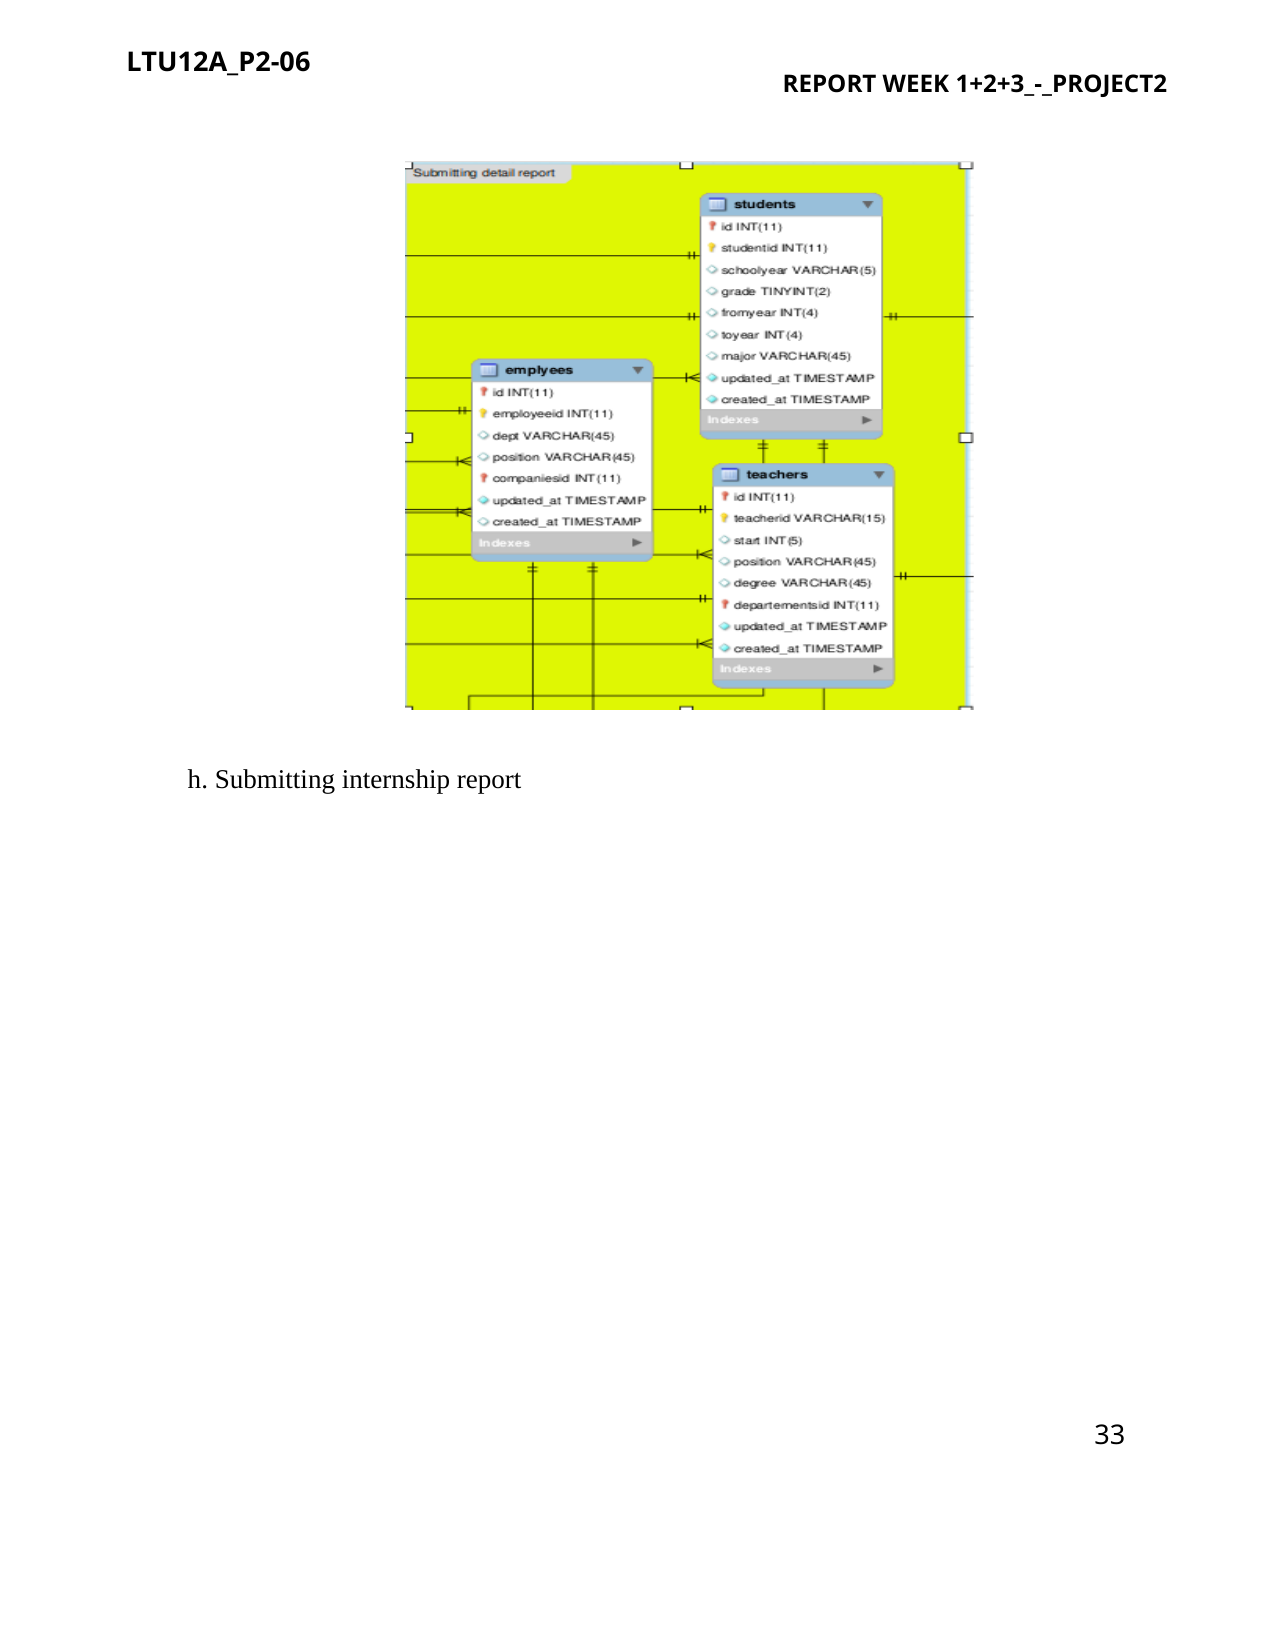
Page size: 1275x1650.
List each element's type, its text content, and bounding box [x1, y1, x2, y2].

picture [405, 161, 974, 710]
text h. Submitting internship report [187, 763, 1191, 794]
